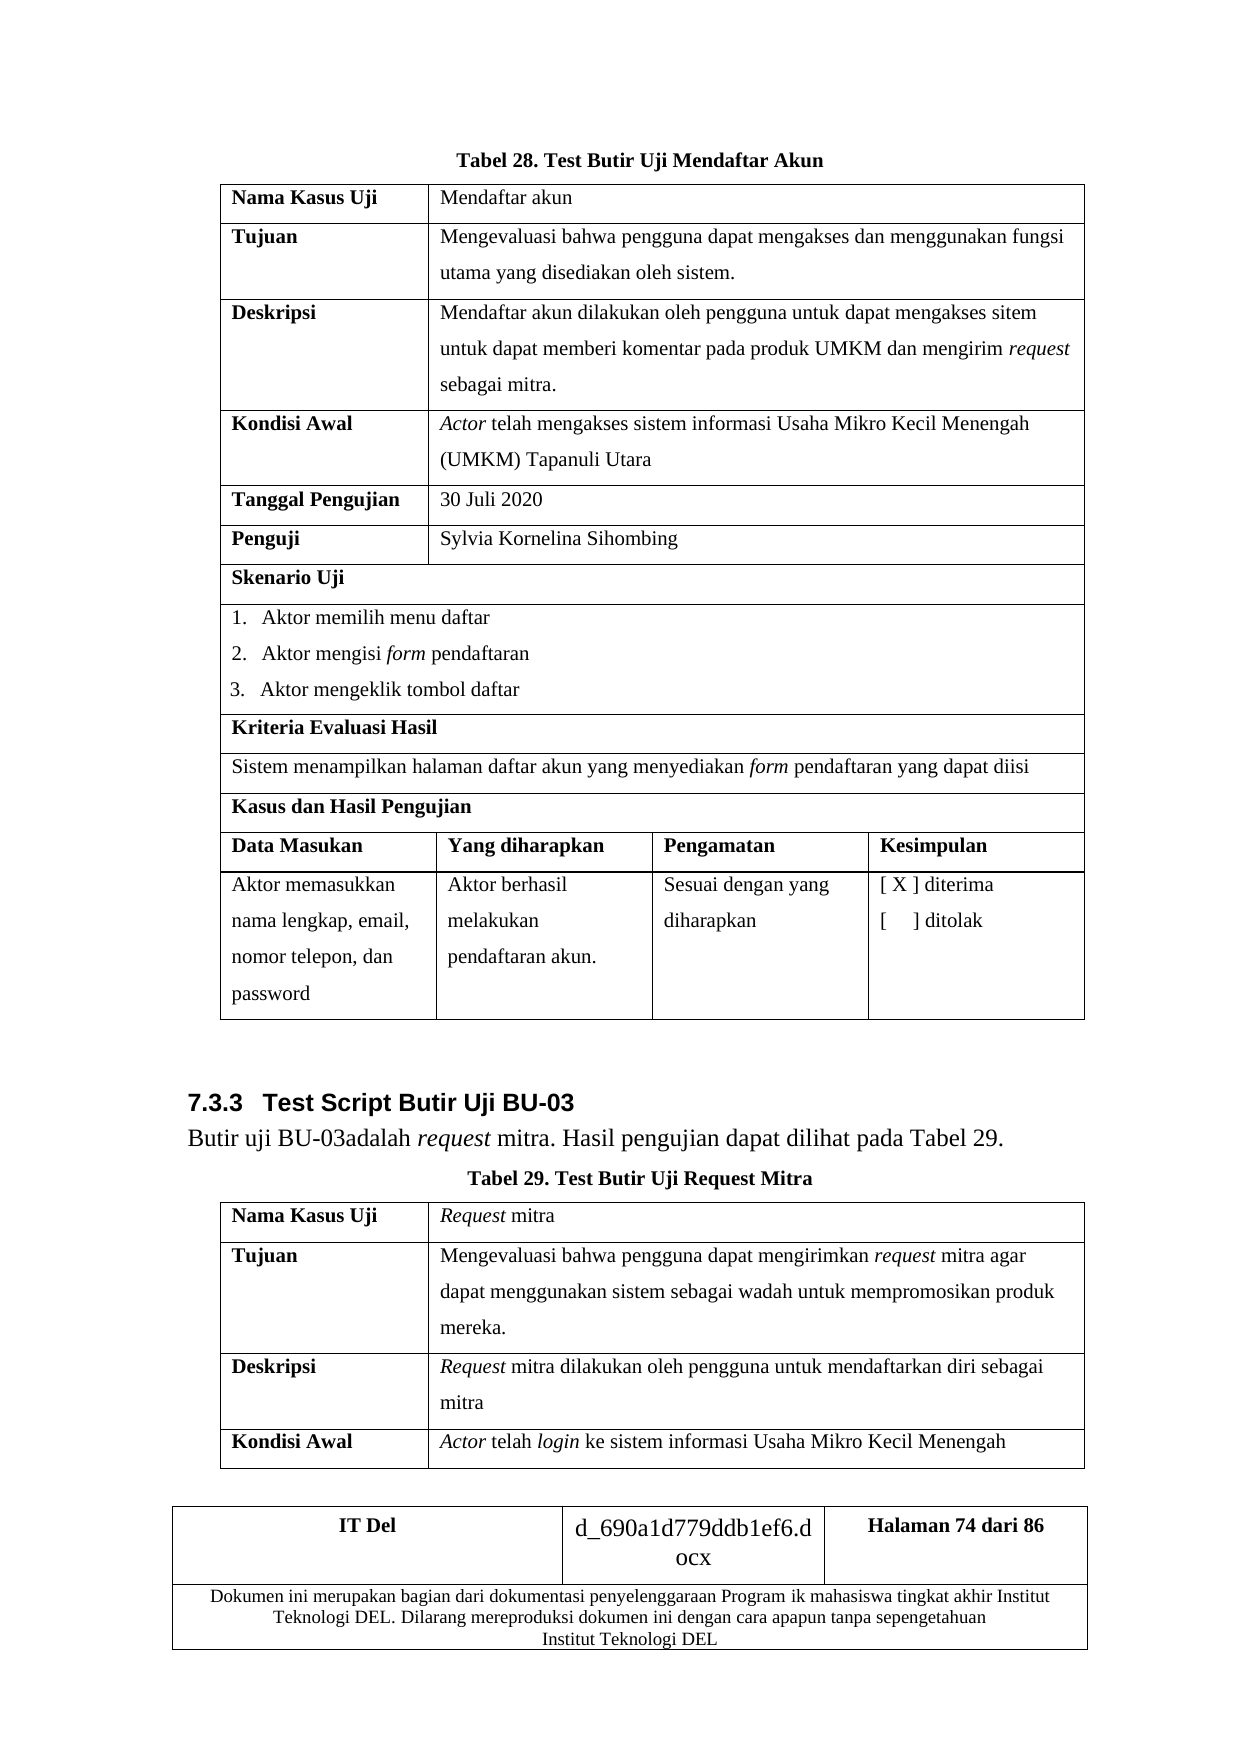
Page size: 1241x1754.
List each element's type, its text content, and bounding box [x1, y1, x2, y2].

table_cell Sesuai dengan yang diharapkan [653, 873, 868, 1019]
table_cell Kondisi Awal [221, 1430, 428, 1468]
text Tabel 28. Test Butir Uji Mendaftar Akun [187, 148, 1092, 172]
table_cell Mengevaluasi bahwa pengguna dapat mengirimkan request mitra agar dapat menggunakan sistem sebagai wadah untuk mempromosikan produk mereka. [429, 1243, 1084, 1353]
table_cell Skenario Uji [221, 565, 1084, 603]
subtitle Test Script Butir Uji BU-03 [187, 1088, 1092, 1117]
table_cell Kriteria Evaluasi Hasil [221, 715, 1084, 753]
table_cell Deskripsi [221, 300, 428, 410]
table_cell Actor telah mengakses sistem informasi Usaha Mikro Kecil Menengah (UMKM) Tapanuli Utara [429, 411, 1084, 485]
table_header Nama Kasus Uji [221, 1203, 428, 1242]
table_cell Penguji [221, 526, 428, 564]
text Butir uji BU-03adalah request mitra. Hasil pengujian dapat dilihat pada Tabel 29. [187, 1123, 1092, 1152]
table_cell Aktor memilih menu daftar Aktor mengisi form pendaftaran Aktor mengeklik tombol daftar [221, 605, 1084, 714]
table_header Request mitra [429, 1203, 1084, 1242]
table_header Mendaftar akun [429, 185, 1084, 223]
table_cell 30 Juli 2020 [429, 486, 1084, 525]
table_cell Deskripsi [221, 1354, 428, 1428]
text Tabel 29. Test Butir Uji Request Mitra [187, 1166, 1092, 1190]
table_cell Aktor berhasil melakukan pendaftaran akun. [437, 873, 652, 1019]
table_cell Tujuan [221, 1243, 428, 1353]
table_cell Aktor memasukkan nama lengkap, email, nomor telepon, dan password [221, 873, 436, 1019]
table_cell Pengamatan [653, 833, 868, 871]
table_cell Yang diharapkan [437, 833, 652, 871]
table_cell Kesimpulan [869, 833, 1084, 871]
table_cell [429, 1430, 1084, 1468]
table_cell Sylvia Kornelina Sihombing [429, 526, 1084, 564]
table_cell Kasus dan Hasil Pengujian [221, 794, 1084, 832]
table_cell [ X ] diterima [ ] ditolak [869, 873, 1084, 1019]
table_cell Kondisi Awal [221, 411, 428, 485]
table_cell Mendaftar akun dilakukan oleh pengguna untuk dapat mengakses sitem untuk dapat memberi komentar pada produk UMKM dan mengirim request sebagai mitra. [429, 300, 1084, 410]
table_cell Tanggal Pengujian [221, 486, 428, 525]
table_cell Sistem menampilkan halaman daftar akun yang menyediakan form pendaftaran yang dapat diisi [221, 754, 1084, 793]
table_cell Mengevaluasi bahwa pengguna dapat mengakses dan menggunakan fungsi utama yang disediakan oleh sistem. [429, 224, 1084, 298]
table_cell Data Masukan [221, 833, 436, 871]
table_cell Tujuan [221, 224, 428, 298]
table_cell Request mitra dilakukan oleh pengguna untuk mendaftarkan diri sebagai mitra [429, 1354, 1084, 1428]
table_header Nama Kasus Uji [221, 185, 428, 223]
